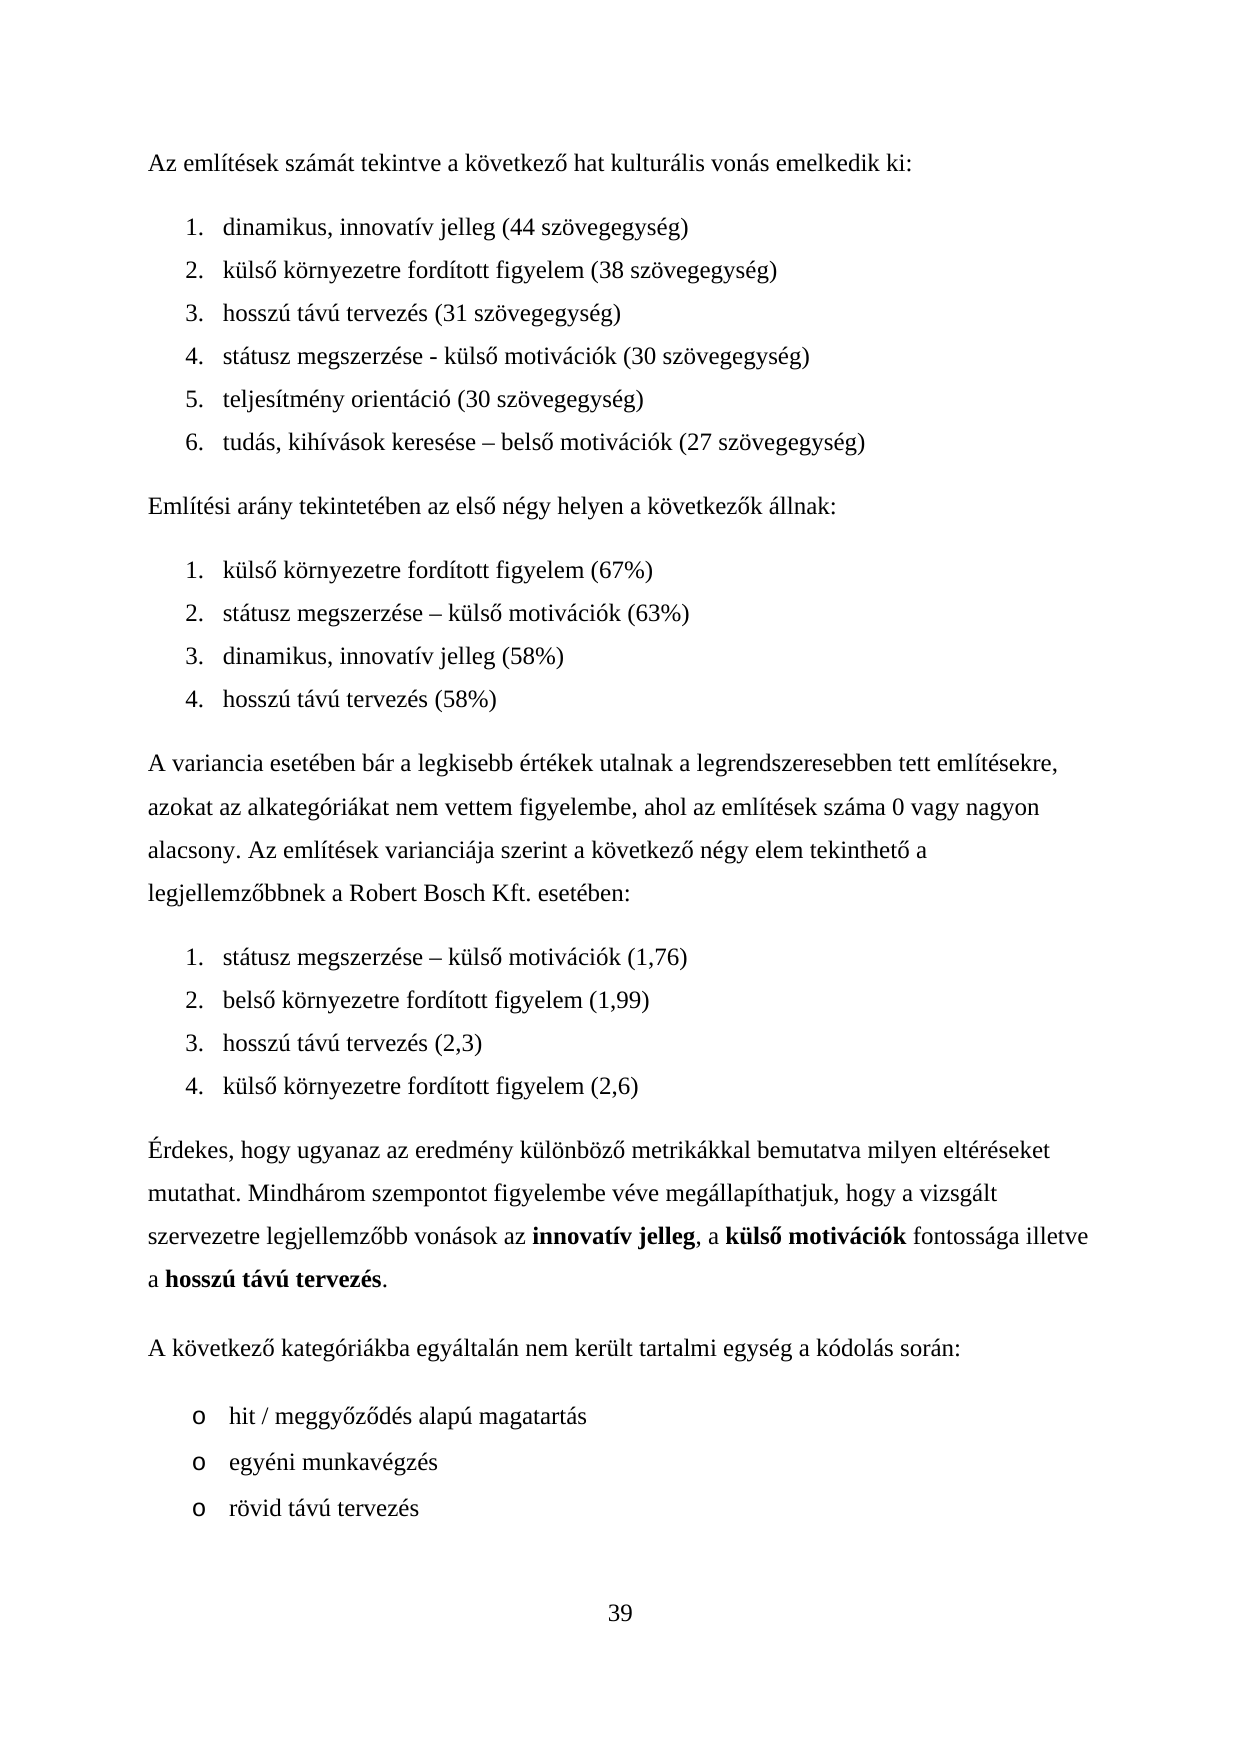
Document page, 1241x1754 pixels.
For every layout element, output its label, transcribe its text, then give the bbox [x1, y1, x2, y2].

list státusz megszerzése - külső motivációk (30 szövegegység) [185, 341, 1093, 370]
list dinamikus, innovatív jelleg (44 szövegegység) [185, 212, 1093, 240]
text Érdekes, hogy ugyanaz az eredmény különböző metrikákkal bemutatva milyen eltéréseket mutathat. Mindhárom szempontot figyelembe véve megállapíthatjuk, hogy a vizsgált szervezetre legjellemzőbb vonások az innovatív jelleg, a külső motivációk fontossága illetve a hosszú távú tervezés. [148, 1135, 1093, 1293]
list hosszú távú tervezés (31 szövegegység) [185, 298, 1093, 327]
text A következő kategóriákba egyáltalán nem került tartalmi egység a kódolás során: [148, 1333, 1093, 1361]
list rövid távú tervezés [191, 1493, 1093, 1524]
list státusz megszerzése – külső motivációk (63%) [185, 598, 1093, 627]
list külső környezetre fordított figyelem (67%) [185, 555, 1093, 584]
text Az említések számát tekintve a következő hat kulturális vonás emelkedik ki: [148, 148, 1093, 176]
list külső környezetre fordított figyelem (2,6) [185, 1071, 1093, 1100]
list külső környezetre fordított figyelem (38 szövegegység) [185, 255, 1093, 283]
list hosszú távú tervezés (58%) [185, 684, 1093, 713]
list hit / meggyőződés alapú magatartás [191, 1401, 1093, 1432]
list tudás, kihívások keresése – belső motivációk (27 szövegegység) [185, 427, 1093, 456]
text Említési arány tekintetében az első négy helyen a következők állnak: [148, 491, 1093, 520]
list hosszú távú tervezés (2,3) [185, 1028, 1093, 1057]
list teljesítmény orientáció (30 szövegegység) [185, 384, 1093, 413]
list státusz megszerzése – külső motivációk (1,76) [185, 942, 1093, 971]
text A variancia esetében bár a legkisebb értékek utalnak a legrendszeresebben tett említésekre, azokat az alkategóriákat nem vettem figyelembe, ahol az említések száma 0 vagy nagyon alacsony. Az említések varianciája szerint a következő négy elem tekinthető a legjellemzőbbnek a Robert Bosch Kft. esetében: [148, 748, 1093, 907]
list belső környezetre fordított figyelem (1,99) [185, 985, 1093, 1014]
list egyéni munkavégzés [191, 1447, 1093, 1478]
list dinamikus, innovatív jelleg (58%) [185, 641, 1093, 670]
